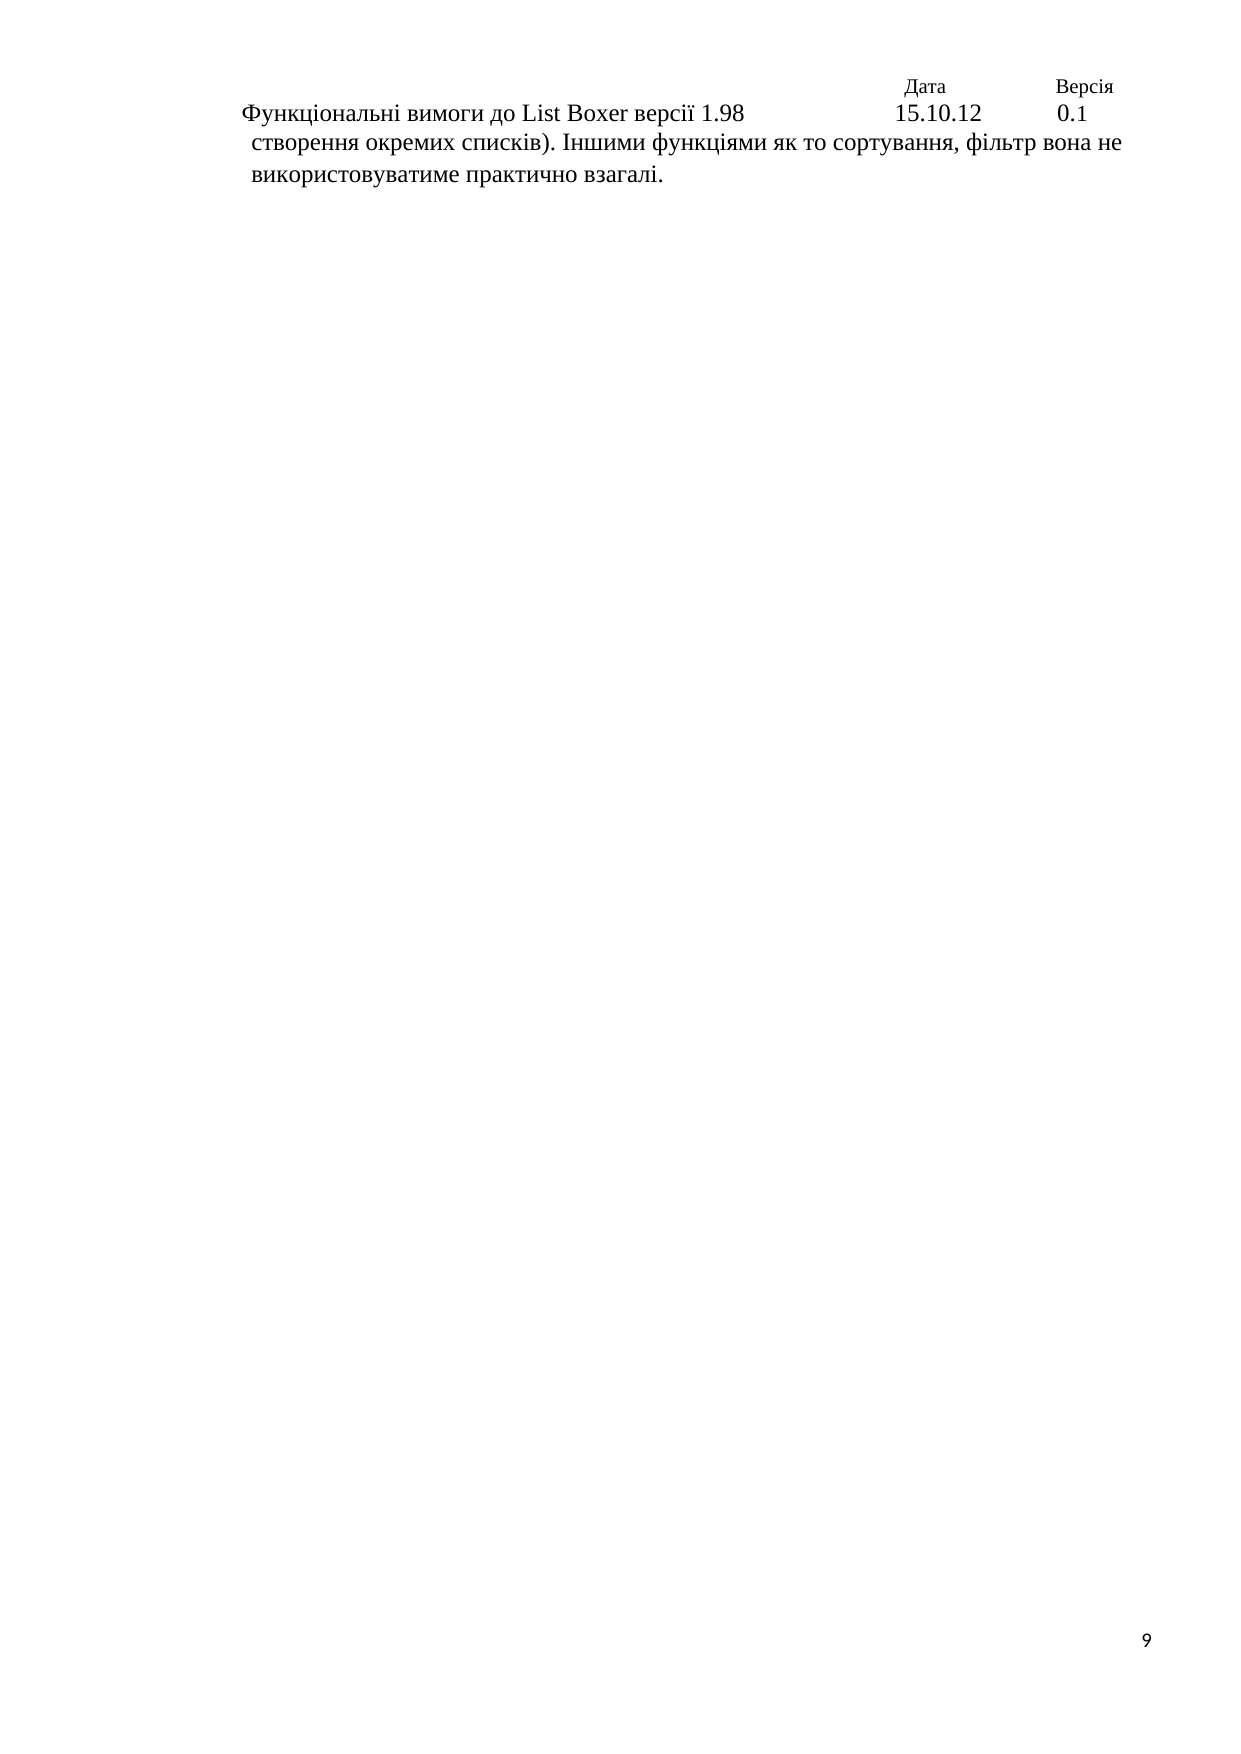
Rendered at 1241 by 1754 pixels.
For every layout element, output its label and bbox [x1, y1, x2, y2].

text [251, 127, 1152, 188]
